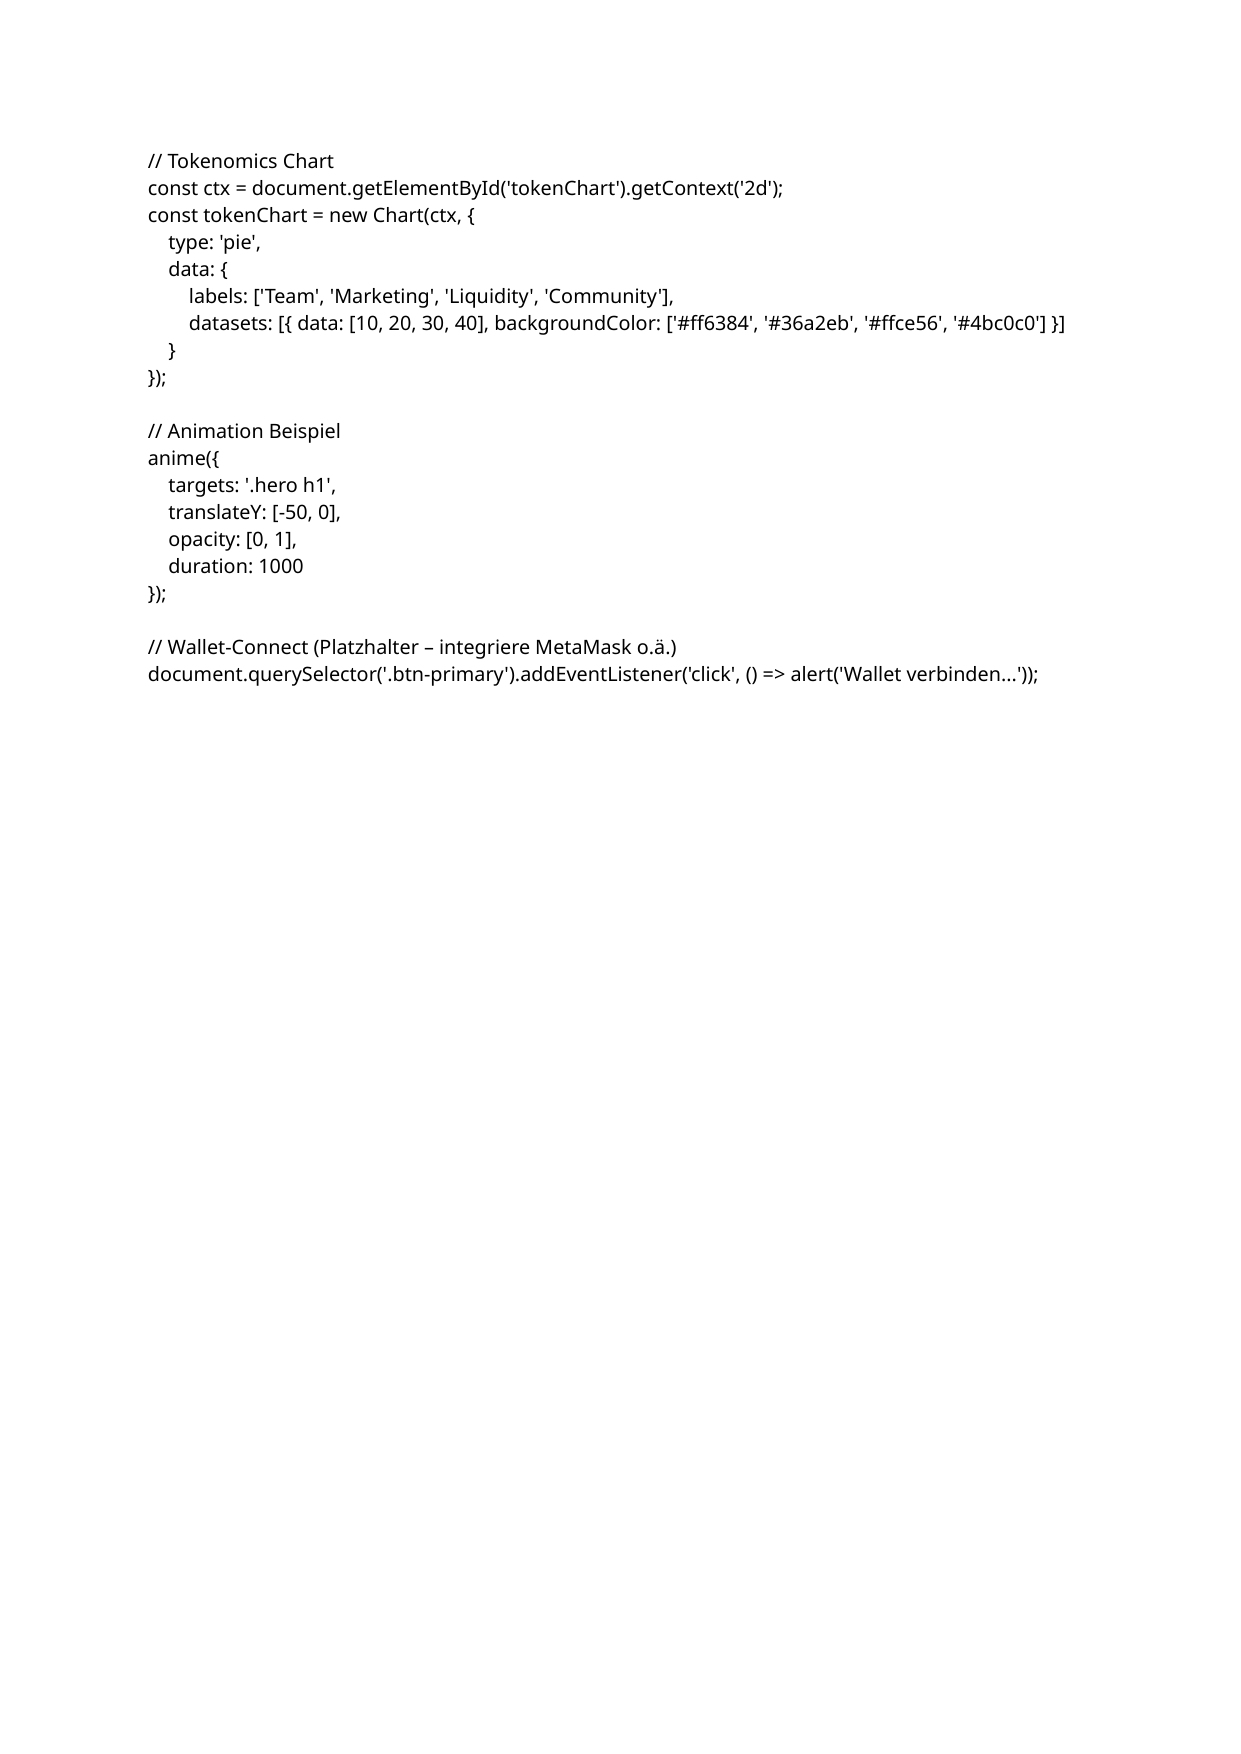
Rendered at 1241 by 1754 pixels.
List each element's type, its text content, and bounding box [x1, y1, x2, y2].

text // Wallet-Connect (Platzhalter – integriere MetaMask o.ä.) [148, 633, 1093, 660]
text const tokenChart = new Chart(ctx, { [148, 202, 1093, 228]
text labels: ['Team', 'Marketing', 'Liquidity', 'Community'], [148, 282, 1093, 309]
text document.querySelector('.btn-primary').addEventListener('click', () => alert('Wallet verbinden...')); [148, 660, 1093, 687]
text data: { [148, 256, 1093, 282]
text translateY: [-50, 0], [148, 498, 1093, 525]
text }); [148, 579, 1093, 606]
text }); [148, 363, 1093, 390]
text duration: 1000 [148, 552, 1093, 579]
text } [148, 336, 1093, 363]
text const ctx = document.getElementById('tokenChart').getContext('2d'); [148, 174, 1093, 202]
text targets: '.hero h1', [148, 471, 1093, 498]
text // Animation Beispiel [148, 417, 1093, 444]
text // Tokenomics Chart [148, 148, 1093, 174]
text type: 'pie', [148, 228, 1093, 256]
text opacity: [0, 1], [148, 525, 1093, 552]
text datasets: [{ data: [10, 20, 30, 40], backgroundColor: ['#ff6384', '#36a2eb', '#ffce56', '#4bc0c0'] }] [148, 309, 1093, 336]
text anime({ [148, 444, 1093, 471]
